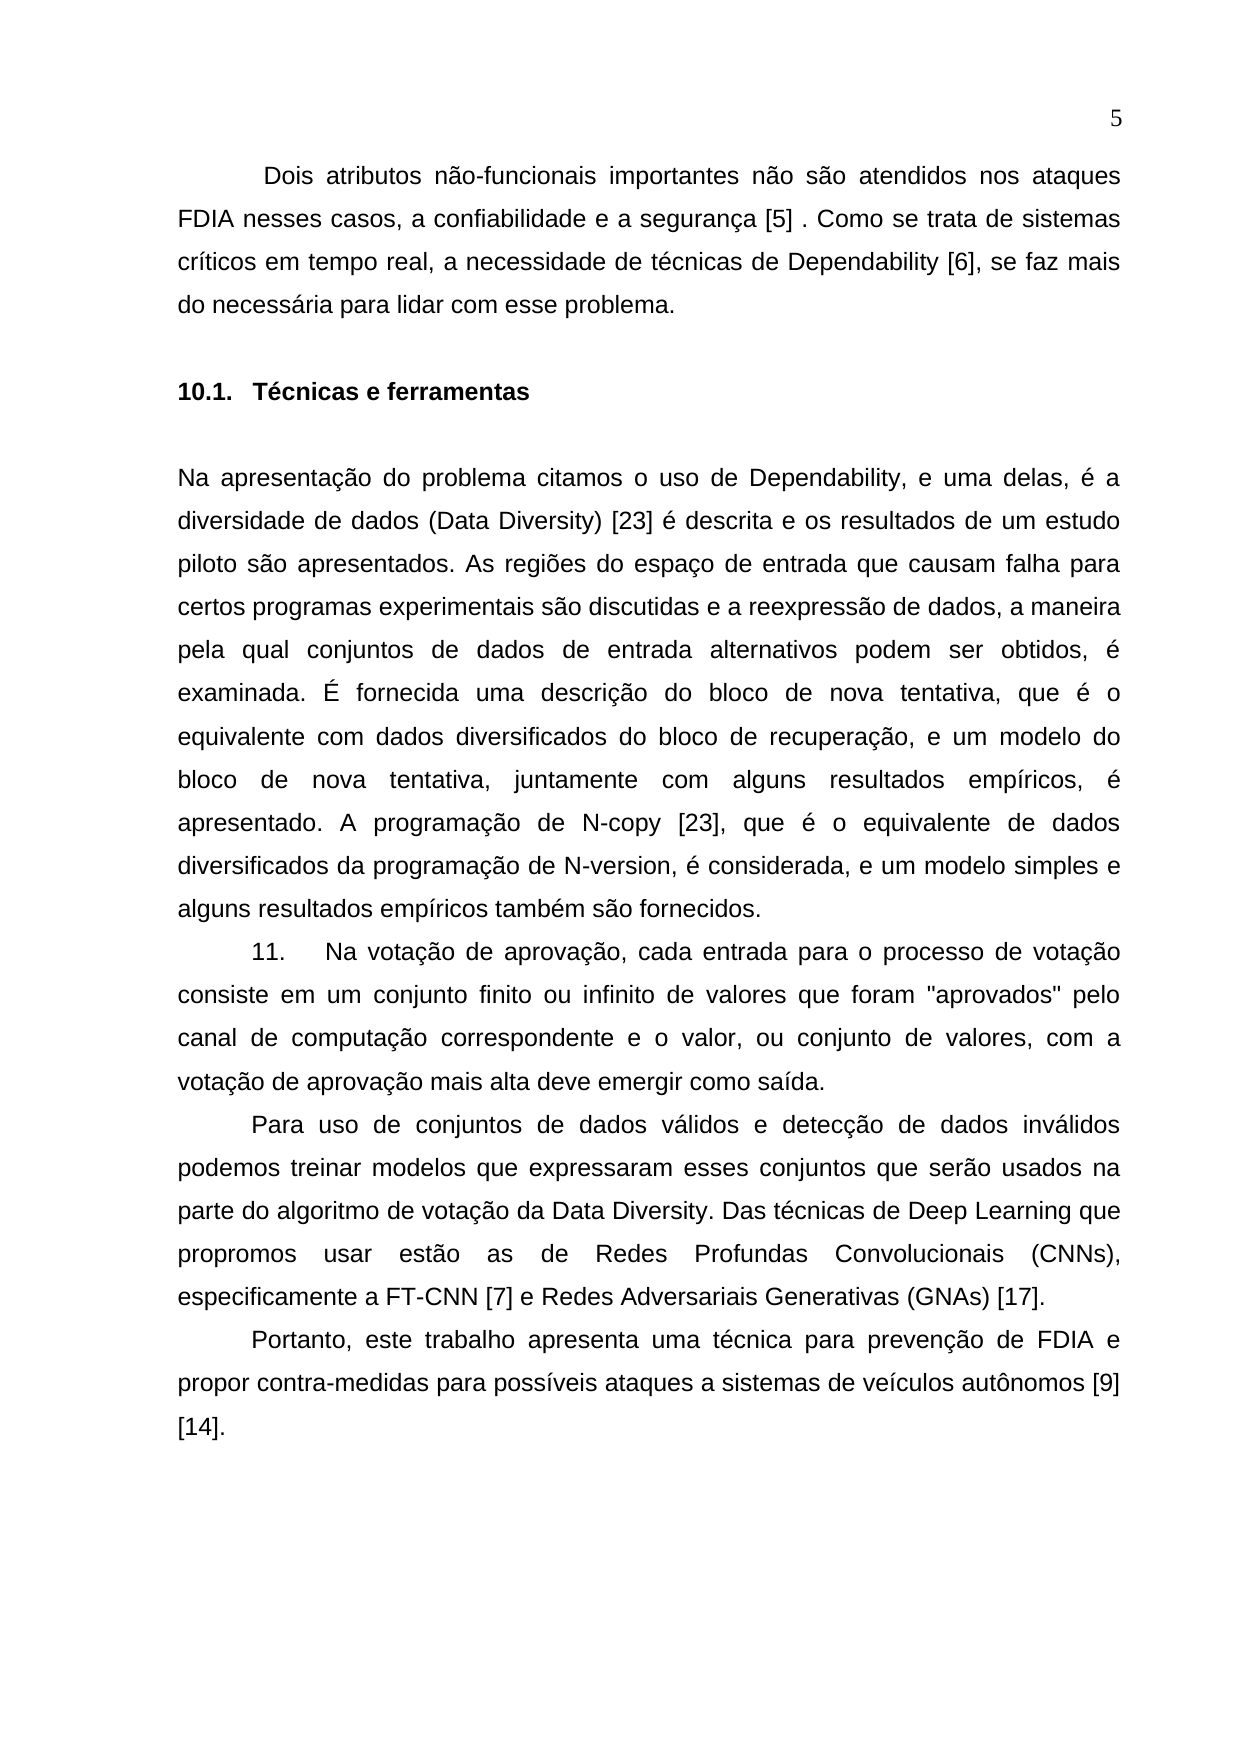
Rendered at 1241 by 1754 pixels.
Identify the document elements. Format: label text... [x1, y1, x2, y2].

list Portanto, este trabalho apresenta uma técnica para prevenção de FDIA e propor contra-medidas para possíveis ataques a sistemas de veículos autônomos [9] [14]. [177, 1325, 1122, 1440]
list Dois atributos não-funcionais importantes não são atendidos nos ataques FDIA nesses casos, a confiabilidade e a segurança [5] . Como se trata de sistemas críticos em tempo real, a necessidade de técnicas de Dependability [6], se faz mais do necessária para lidar com esse problema. [177, 161, 1122, 319]
list Na apresentação do problema citamos o uso de Dependability, e uma delas, é a diversidade de dados (Data Diversity) [23] é descrita e os resultados de um estudo piloto são apresentados. As regiões do espaço de entrada que causam falha para certos programas experimentais são discutidas e a reexpressão de dados, a maneira pela qual conjuntos de dados de entrada alternativos podem ser obtidos, é examinada. É fornecida uma descrição do bloco de nova tentativa, que é o equivalente com dados diversificados do bloco de recuperação, e um modelo do bloco de nova tentativa, juntamente com alguns resultados empíricos, é apresentado. A programação de N-copy [23], que é o equivalente de dados diversificados da programação de N-version, é considerada, e um modelo simples e alguns resultados empíricos também são fornecidos. [177, 463, 1122, 923]
list Para uso de conjuntos de dados válidos e detecção de dados inválidos podemos treinar modelos que expressaram esses conjuntos que serão usados na parte do algoritmo de votação da Data Diversity. Das técnicas de Deep Learning que propromos usar estão as de Redes Profundas Convolucionais (CNNs), especificamente a FT-CNN [7] e Redes Adversariais Generativas (GNAs) [17]. [177, 1110, 1122, 1311]
list Técnicas e ferramentas [177, 377, 1122, 405]
list Na votação de aprovação, cada entrada para o processo de votação consiste em um conjunto finito ou infinito de valores que foram "aprovados" pelo canal de computação correspondente e o valor, ou conjunto de valores, com a votação de aprovação mais alta deve emergir como saída. [177, 937, 1122, 1095]
